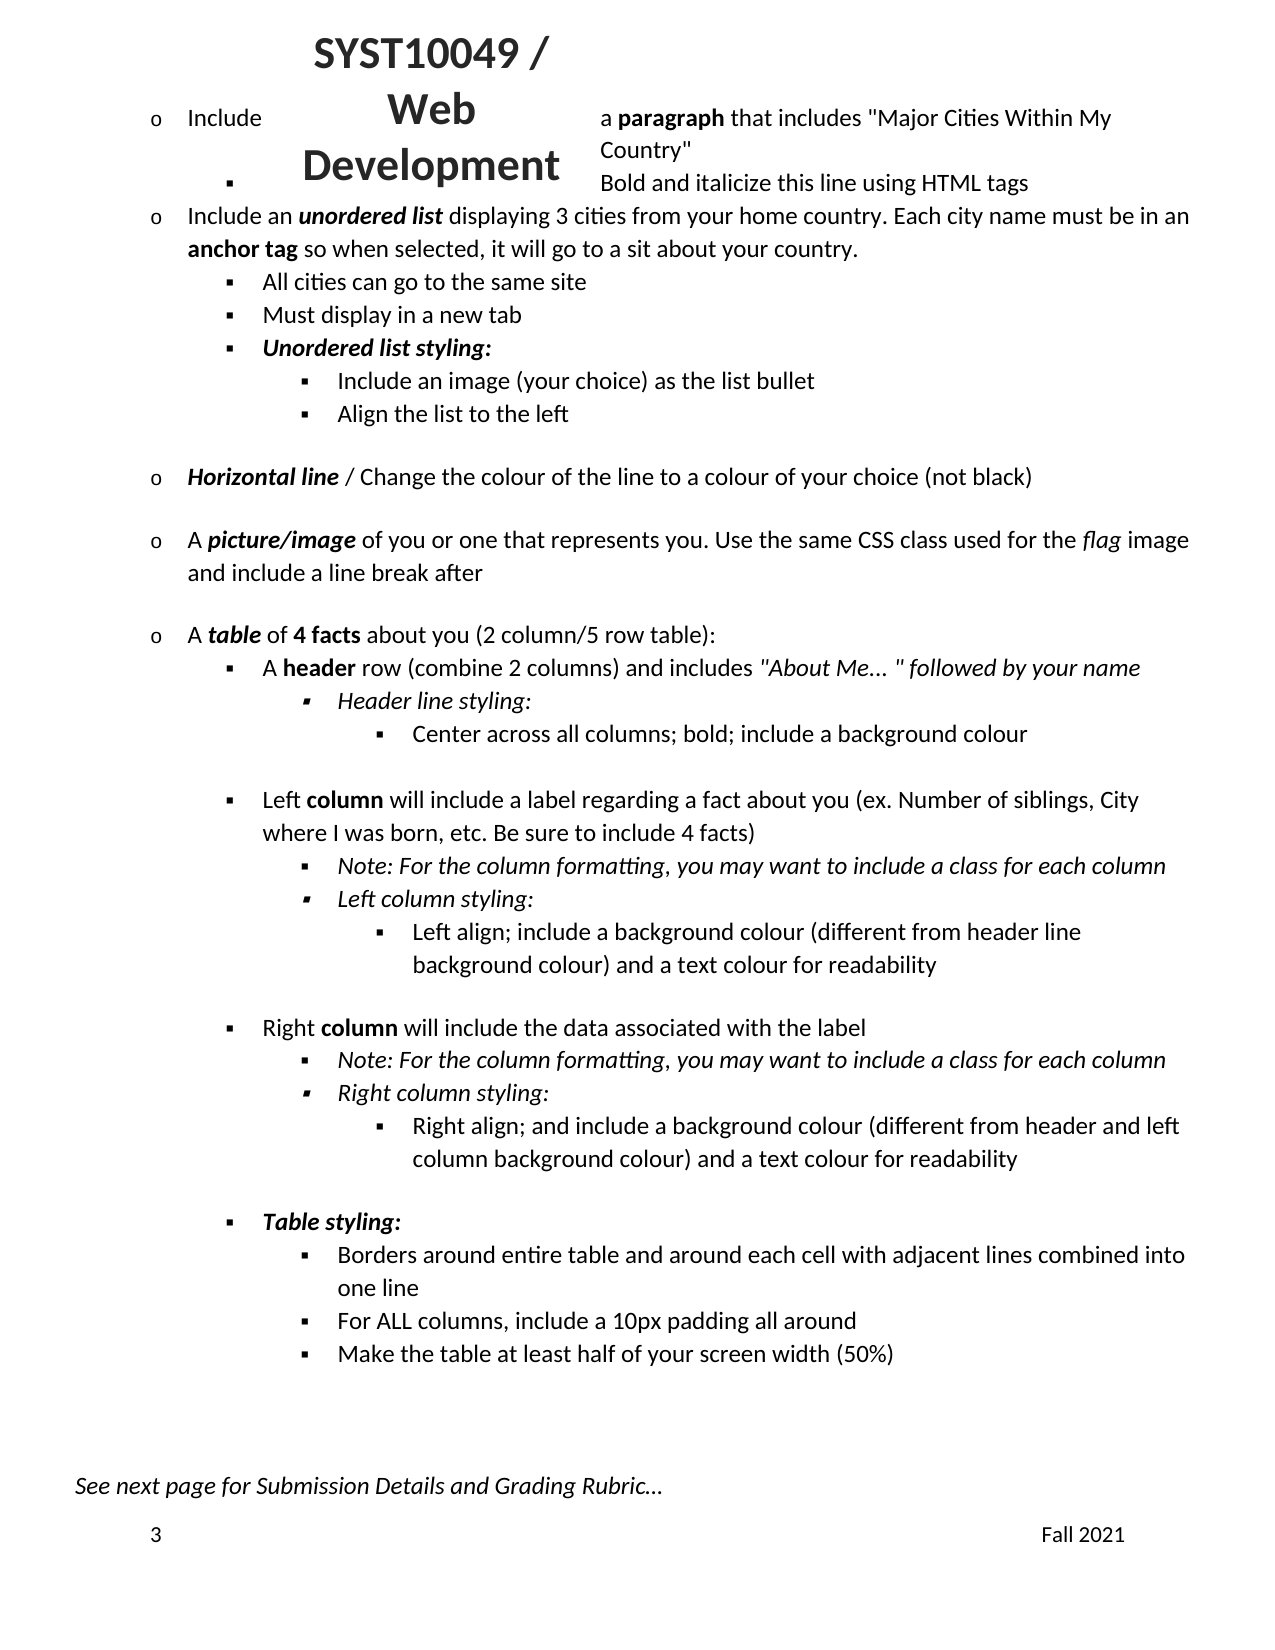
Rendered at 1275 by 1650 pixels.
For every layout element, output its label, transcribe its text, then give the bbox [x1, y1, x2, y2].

list Right column will include the data associated with the label [225, 1012, 1200, 1042]
list A table of 4 facts about you (2 column/5 row table): [150, 620, 1200, 650]
list Left column styling: [300, 883, 1200, 913]
list Bold and italicize this line using HTML tags [225, 168, 1200, 198]
list Include an unordered list displaying 3 cities from your home country. Each city name must be in an anchor tag so when selected, it will go to a sit about your country. [150, 201, 1200, 264]
list Note: For the column formatting, you may want to include a class for each column [300, 1045, 1200, 1075]
list Borders around entire table and around each cell with adjacent lines combined into one line [300, 1239, 1200, 1303]
list A picture/image of you or one that represents you. Use the same CSS class used for the flag image and include a line break after [150, 524, 1200, 617]
list Make the table at least half of your screen width (50%) [300, 1338, 1200, 1368]
list Must display in a new tab [225, 299, 1200, 330]
list Left column will include a label regarding a fact about you (ex. Number of siblings, City where I was born, etc. Be sure to include 4 facts) [225, 784, 1200, 848]
list Right column styling: [300, 1078, 1200, 1108]
list Center across all columns; bold; include a background colour [375, 718, 1200, 749]
list Align the list to the left [300, 398, 1200, 459]
list Horizontal line / Change the colour of the line to a colour of your choice (not black) [150, 461, 1200, 522]
list Include a paragraph that includes "Major Cities Within My Country" [150, 102, 1200, 165]
list Table styling: [225, 1206, 1200, 1237]
text See next page for Submission Details and Grading Rubric… [75, 1470, 1200, 1501]
list Header line styling: [300, 686, 1200, 716]
list Right align; and include a background colour (different from header and left column background colour) and a text colour for readability [375, 1111, 1200, 1204]
list Unordered list styling: [225, 332, 1200, 363]
list A header row (combine 2 columns) and includes "About Me... " followed by your name [225, 653, 1200, 683]
list Left align; include a background colour (different from header line background colour) and a text colour for readability [375, 916, 1200, 1009]
list For ALL columns, include a 10px padding all around [300, 1305, 1200, 1336]
list All cities can go to the same site [225, 266, 1200, 297]
list Note: For the column formatting, you may want to include a class for each column [300, 850, 1200, 881]
list Include an image (your choice) as the list bullet [300, 365, 1200, 396]
